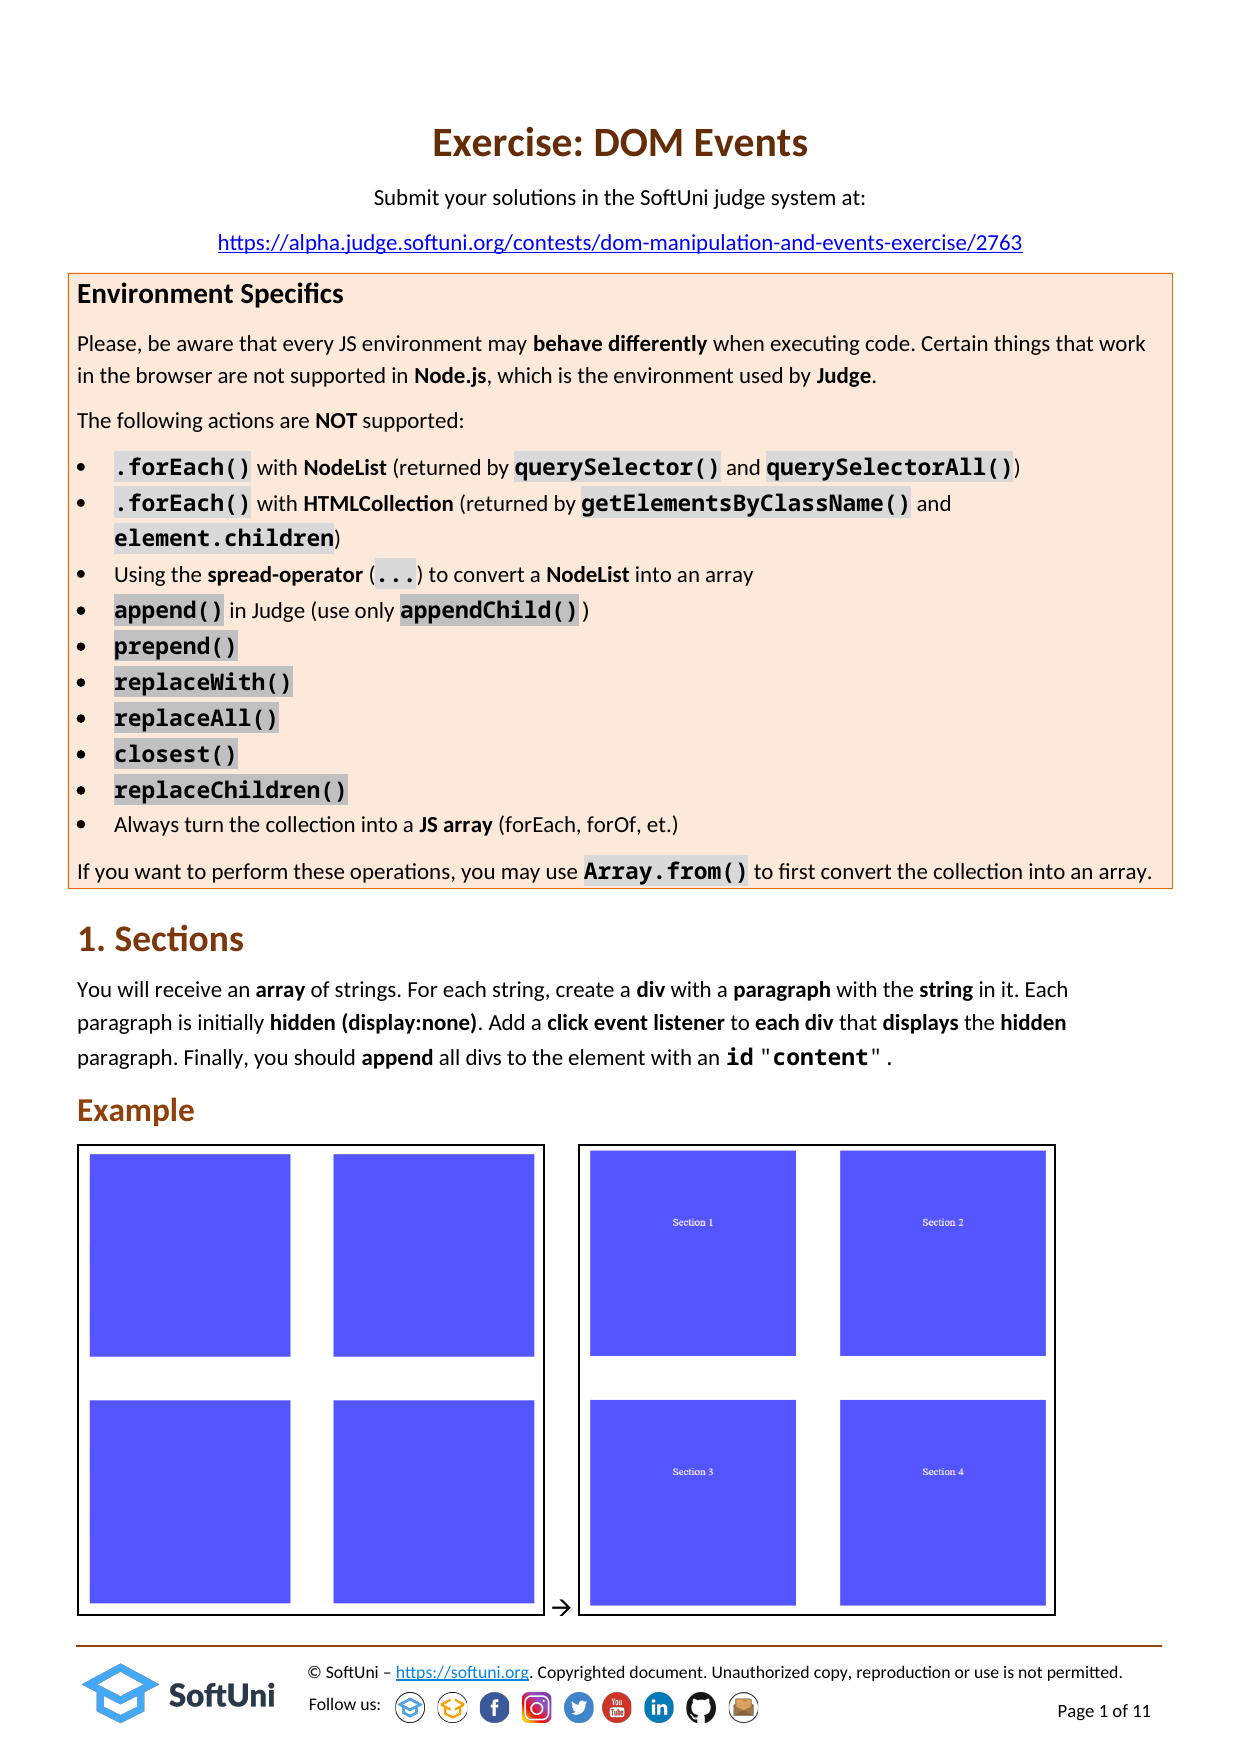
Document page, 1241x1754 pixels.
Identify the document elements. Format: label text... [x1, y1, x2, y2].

list .forEach() with NodeList (returned by querySelector() and querySelectorAll()) [69, 447, 1172, 482]
list closest() [69, 735, 1172, 769]
picture [437, 1692, 468, 1723]
picture [665, 1692, 674, 1701]
text Please, be aware that every JS environment may behave differently when executing code. Certain things that work in the browser are not supported in Node.js, which is the environment used by Judge. [69, 326, 1172, 389]
list .forEach() with HTMLCollection (returned by getElementsByClassName() and element.children) [69, 483, 1172, 554]
text Exercise: DOM Events [77, 116, 1163, 167]
picture [479, 1692, 510, 1723]
text Environment Specifics [69, 274, 1172, 311]
list Always turn the collection into a JS array (forEach, forOf, et.) [69, 807, 1172, 838]
picture [564, 1692, 594, 1723]
picture [79, 1146, 543, 1614]
list append() in Judge (use only appendChild()) [69, 591, 1172, 626]
picture [644, 1692, 653, 1701]
picture [728, 1692, 759, 1723]
text Submit your solutions in the SoftUni judge system at: [77, 183, 1163, 211]
text If you want to perform these operations, you may use Array.from() to first convert the collection into an array. [69, 851, 1172, 888]
list replaceAll() [69, 699, 1172, 733]
subtitle Sections [77, 914, 1163, 960]
picture [686, 1692, 716, 1723]
text You will receive an array of strings. For each string, create a div with a paragraph with the string in it. Each paragraph is initially hidden (display:none). Add a click event listener to each div that displays the hidden paragraph. Finally, you should append all divs to the element with an id "content". [77, 976, 1163, 1072]
list Using the spread-operator (...) to convert a NodeList into an array [69, 555, 1172, 589]
text The following actions are NOT supported: [69, 403, 1172, 434]
picture [602, 1692, 632, 1723]
picture [522, 1692, 552, 1723]
picture [75, 1658, 281, 1729]
picture [644, 1714, 653, 1723]
text https://alpha.judge.softuni.org/contests/dom-manipulation-and-events-exercise/2763 [77, 228, 1163, 256]
picture [395, 1692, 425, 1723]
list replaceChildren() [69, 771, 1172, 805]
list replaceWith() [69, 663, 1172, 697]
list prepend() [69, 627, 1172, 661]
picture [665, 1714, 674, 1723]
picture [580, 1146, 1054, 1614]
subtitle Example [77, 1089, 1163, 1129]
picture [658, 1705, 667, 1714]
